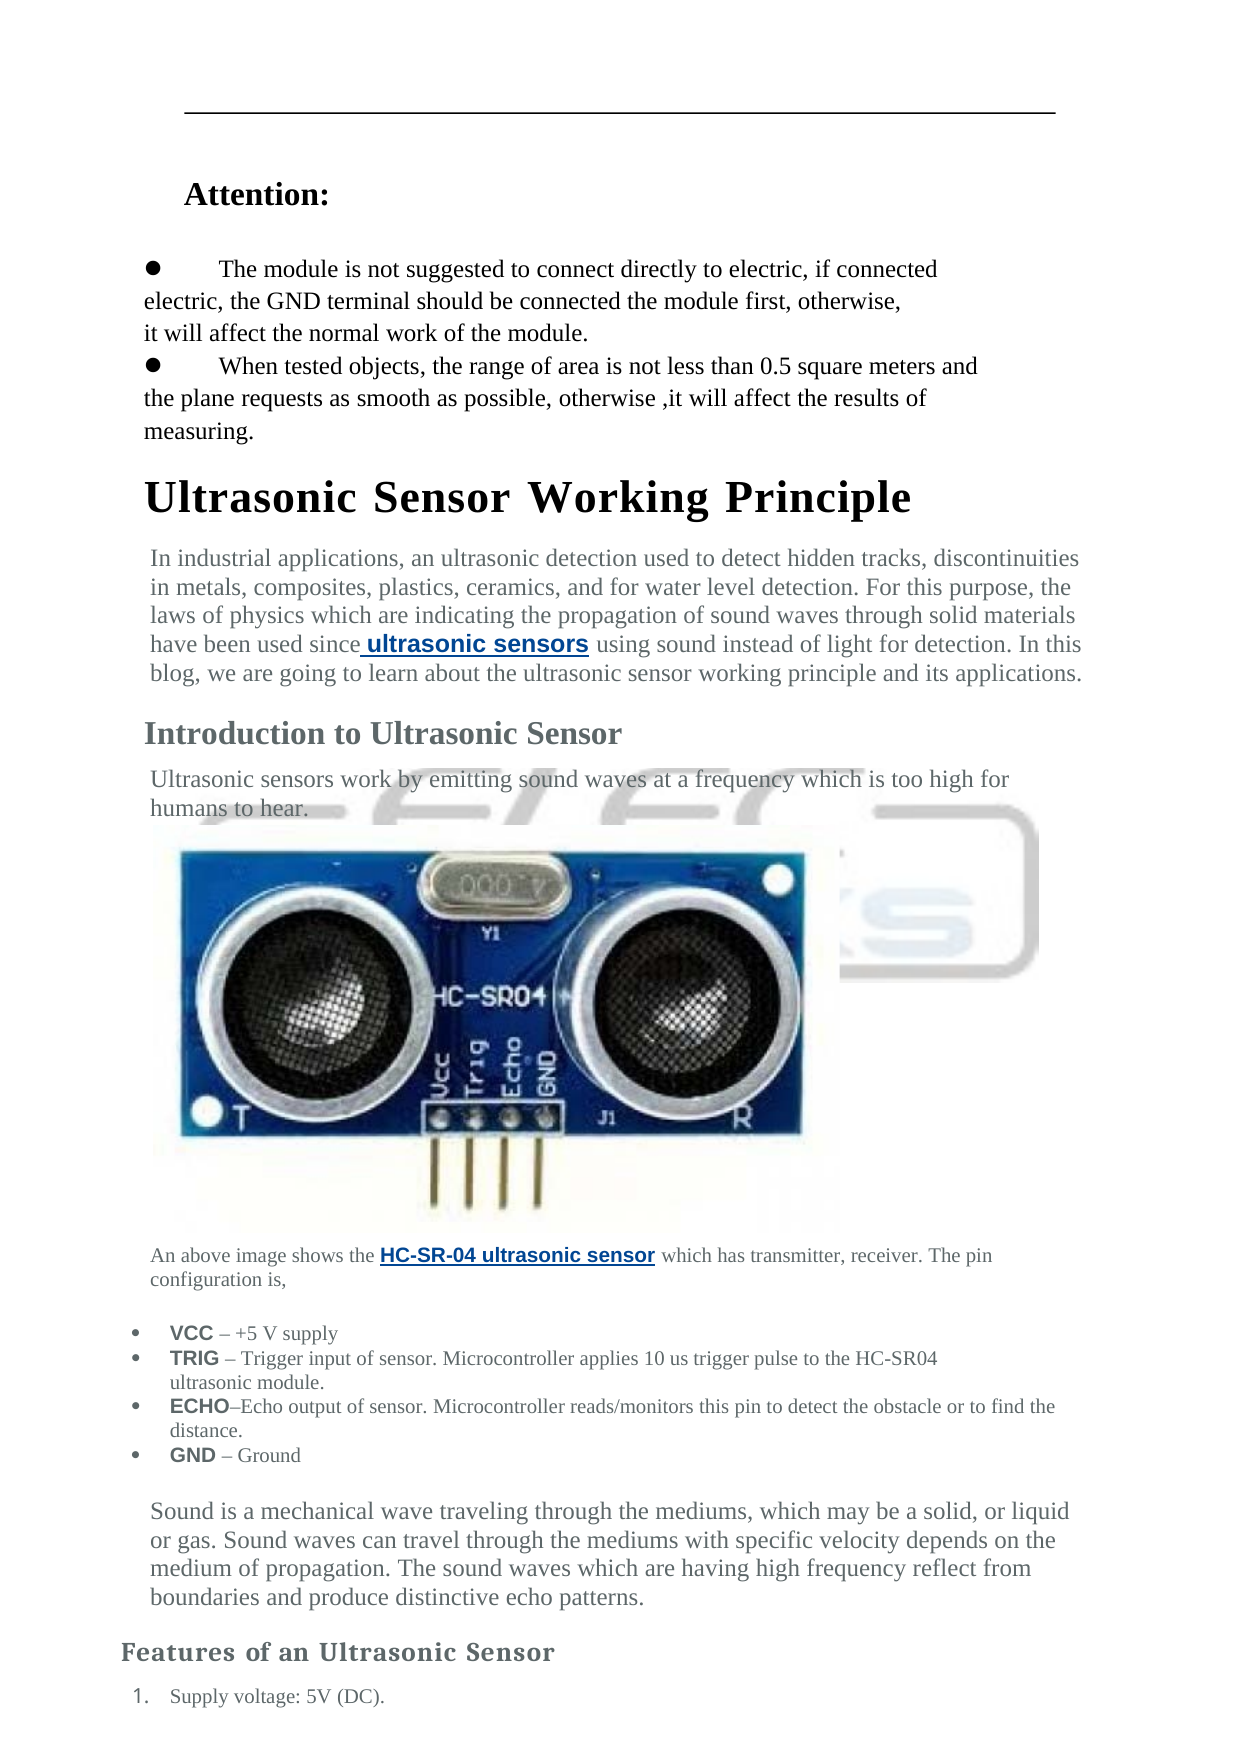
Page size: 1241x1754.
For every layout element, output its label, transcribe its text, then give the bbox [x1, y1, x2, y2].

list ECHO–Echo output of sensor. Microcontroller reads/monitors this pin to detect the obstacle or to find the distance. [132, 1394, 1058, 1442]
list GND – Ground [132, 1442, 1153, 1467]
title Ultrasonic Sensor Working Principle [144, 469, 1153, 522]
list The module is not suggested to connect directly to electric, if connected electric, the GND terminal should be connected the module first, otherwise, [144, 254, 1015, 315]
subtitle Introduction to Ultrasonic Sensor [144, 713, 1153, 751]
list TRIG – Trigger input of sensor. Microcontroller applies 10 us trigger pulse to the HC-SR04 ultrasonic module. [132, 1346, 1001, 1394]
list Supply voltage: 5V (DC). [132, 1681, 1153, 1710]
text Ultrasonic sensors work by emitting sound waves at a frequency which is too high for humans to hear. [150, 764, 1038, 822]
list When tested objects, the range of area is not less than 0.5 square meters and the plane requests as smooth as possible, otherwise ,it will affect the results of measuring. [144, 351, 1013, 444]
subtitle Features of an Ultrasonic Sensor [121, 1637, 1153, 1668]
text Sound is a mechanical wave traveling through the mediums, which may be a solid, or liquid or gas. Sound waves can travel through the mediums with specific velocity depends on the medium of propagation. The sound waves which are having high frequency reflect from boundaries and produce distinctive echo patterns. [150, 1496, 1082, 1611]
text In industrial applications, an ultrasonic detection used to detect hidden tracks, discontinuities in metals, composites, plastics, ceramics, and for water level detection. For this purpose, the laws of physics which are indicating the propagation of sound waves through solid materials have been used since ultrasonic sensors using sound instead of light for detection. In this blog, we are going to learn about the ultrasonic sensor working principle and its applications. [150, 543, 1088, 687]
subtitle Attention: [184, 174, 1153, 212]
text it will affect the normal work of the module. [144, 318, 1153, 347]
list VCC – +5 V supply [132, 1320, 1153, 1346]
picture [153, 768, 1039, 1233]
